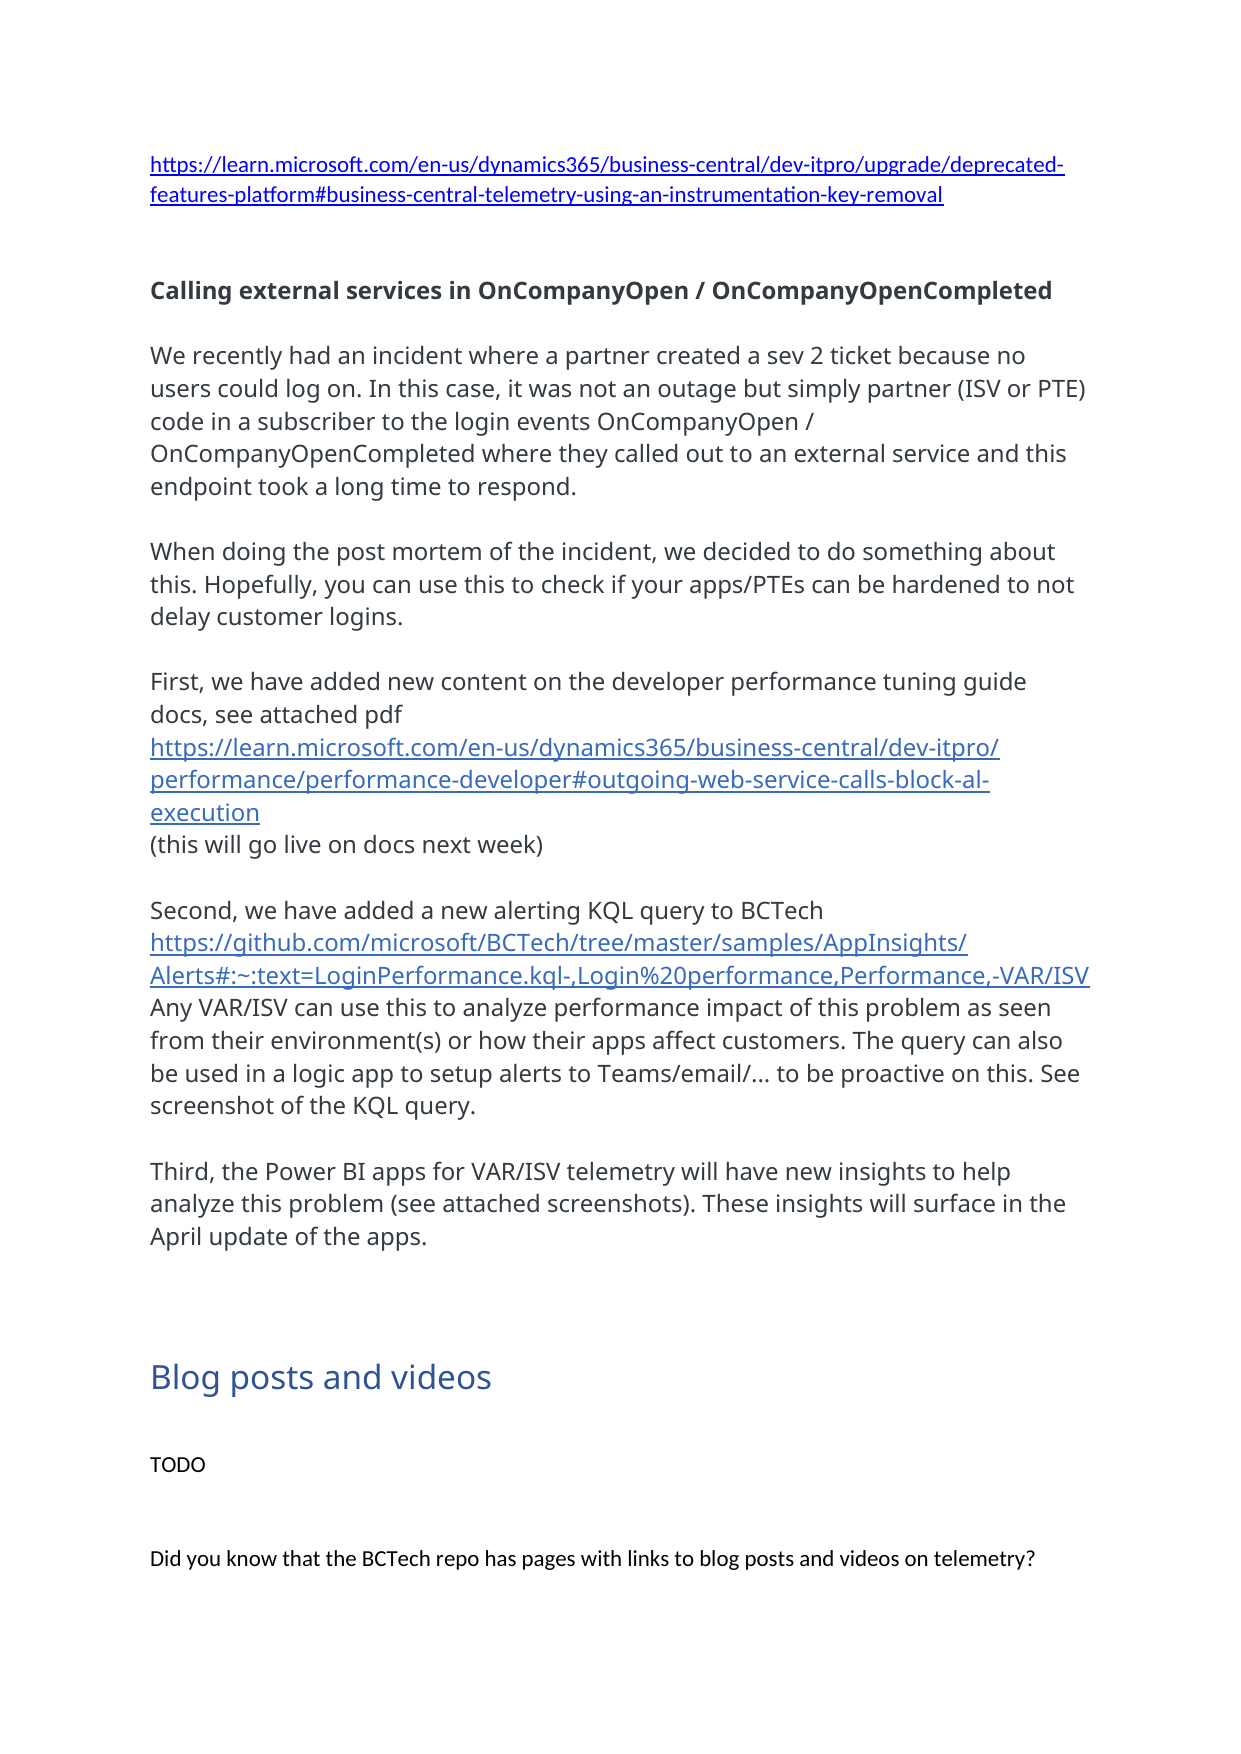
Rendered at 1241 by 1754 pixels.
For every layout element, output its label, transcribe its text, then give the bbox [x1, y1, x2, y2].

text https://github.com/microsoft/BCTech/tree/master/samples/AppInsights/Alerts#:~:text=LoginPerformance.kql-,Login%20performance,Performance,-VAR/ISV [150, 926, 1090, 986]
text First, we have added new content on the developer performance tuning guide docs, see attached pdf [150, 665, 1090, 730]
text Third, the Power BI apps for VAR/ISV telemetry will have new insights to help analyze this problem (see attached screenshots). These insights will surface in the April update of the apps. [150, 1154, 1090, 1252]
text Did you know that the BCTech repo has pages with links to blog posts and videos on telemetry? [150, 1544, 1090, 1572]
text https://learn.microsoft.com/en-us/dynamics365/business-central/dev-itpro/performance/performance-developer#outgoing-web-service-calls-block-al-execution [150, 730, 1090, 828]
text Calling external services in OnCompanyOpen / OnCompanyOpenCompleted [150, 274, 1090, 307]
text Second, we have added a new alerting KQL query to BCTech [150, 893, 1090, 926]
text We recently had an incident where a partner created a sev 2 ticket because no users could log on. In this case, it was not an outage but simply partner (ISV or PTE) code in a subscriber to the login events OnCompanyOpen / OnCompanyOpenCompleted where they called out to an external service and this endpoint took a long time to respond. [150, 339, 1090, 502]
text When doing the post mortem of the incident, we decided to do something about this. Hopefully, you can use this to check if your apps/PTEs can be hardened to not delay customer logins. [150, 535, 1090, 633]
subtitle Blog posts and videos [150, 1354, 1090, 1399]
text TODO [150, 1450, 1090, 1478]
text Any VAR/ISV can use this to analyze performance impact of this problem as seen from their environment(s) or how their apps affect customers. The query can also be used in a logic app to setup alerts to Teams/email/... to be proactive on this. See screenshot of the KQL query. [150, 991, 1090, 1122]
text https://learn.microsoft.com/en-us/dynamics365/business-central/dev-itpro/upgrade/deprecated-features-platform#business-central-telemetry-using-an-instrumentation-key-removal [150, 150, 1090, 208]
text (this will go live on docs next week) [150, 828, 1090, 861]
